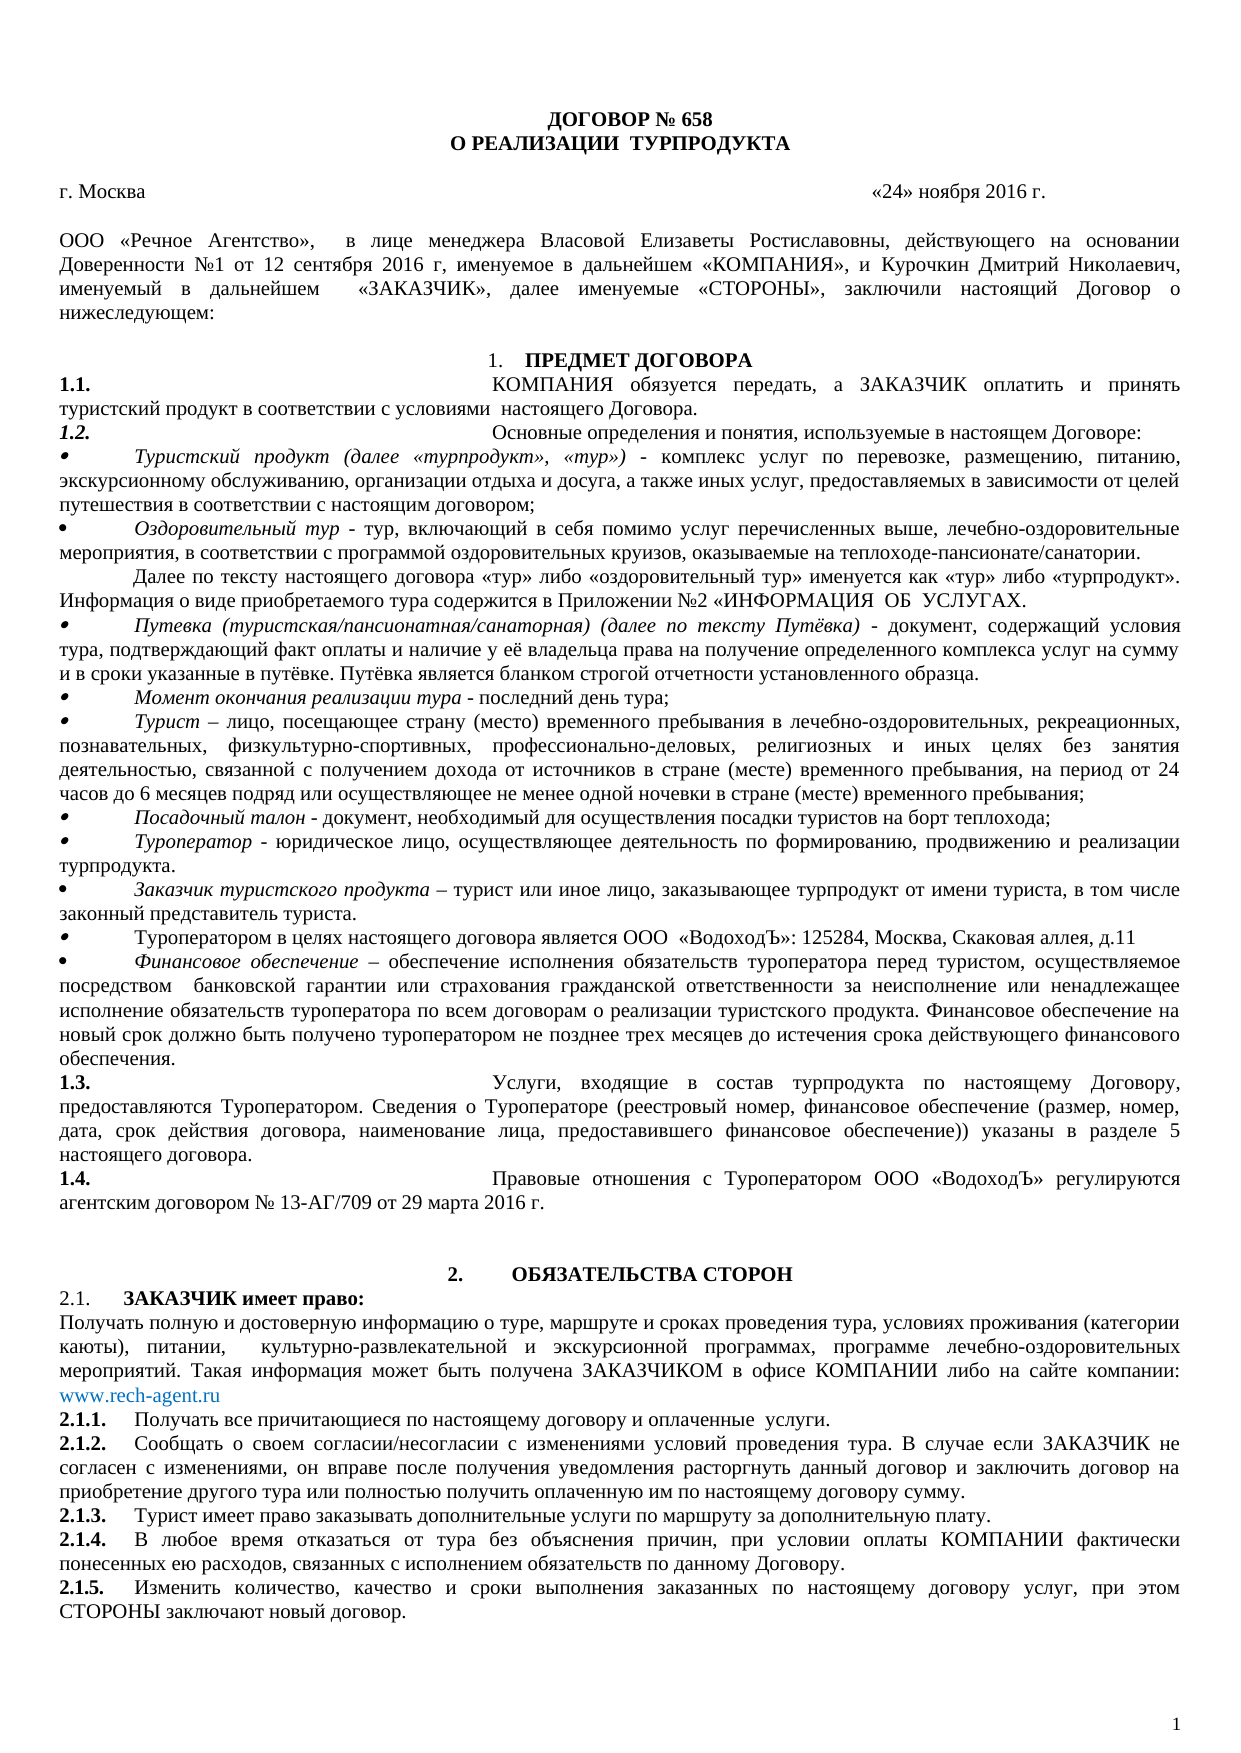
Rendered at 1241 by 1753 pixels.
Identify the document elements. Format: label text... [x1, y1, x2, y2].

list В любое время отказаться от тура без объяснения причин, при условии оплаты КОМПАНИИ фактически понесенных ею расходов, связанных с исполнением обязательств по данному Договору. [59, 1527, 1181, 1575]
list Турист имеет право заказывать дополнительные услуги по маршруту за дополнительную плату. [59, 1503, 1181, 1527]
list КОМПАНИЯ обязуется передать, а ЗАКАЗЧИК оплатить и принять туристский продукт в соответствии с условиями настоящего Договора. [59, 372, 1181, 420]
list Сообщать о своем согласии/несогласии с изменениями условий проведения тура. В случае если ЗАКАЗЧИК не согласен с изменениями, он вправе после получения уведомления расторгнуть данный договор и заключить договор на приобретение другого тура или полностью получить оплаченную им по настоящему договору сумму. [59, 1431, 1181, 1503]
list Изменить количество, качество и сроки выполнения заказанных по настоящему договору услуг, при этом СТОРОНЫ заключают новый договор. [59, 1575, 1181, 1623]
list Получать все причитающиеся по настоящему договору и оплаченные услуги. [59, 1407, 1181, 1431]
list Правовые отношения с Туроператором ООО «ВодоходЪ» регулируются агентским договором № 13-АГ/709 от 29 марта 2016 г. [59, 1166, 1181, 1214]
list Туроператором в целях настоящего договора является ООО «ВодоходЪ»: 125284, Москва, Скаковая аллея, д.11 [59, 925, 1181, 949]
list Момент окончания реализации тура - последний день тура; [59, 685, 1181, 709]
list Турист – лицо, посещающее страну (место) временного пребывания в лечебно-оздоровительных, рекреационных, познавательных, физкультурно-спортивных, профессионально-деловых, религиозных и иных целях без занятия деятельностью, связанной с получением дохода от источников в стране (месте) временного пребывания, на период от 24 часов до 6 месяцев подряд или осуществляющее не менее одной ночевки в стране (месте) временного пребывания; [59, 709, 1181, 805]
list Финансовое обеспечение – обеспечение исполнения обязательств туроператора перед туристом, осуществляемое посредством банковской гарантии или страхования гражданской ответственности за неисполнение или ненадлежащее исполнение обязательств туроператора по всем договорам о реализации туристского продукта. Финансовое обеспечение на новый срок должно быть получено туроператором не позднее трех месяцев до истечения срока действующего финансового обеспечения. [59, 949, 1181, 1070]
list ЗАКАЗЧИК имеет право: [59, 1286, 1181, 1310]
list Оздоровительный тур - тур, включающий в себя помимо услуг перечисленных выше, лечебно-оздоровительные мероприятия, в соответствии с программой оздоровительных круизов, оказываемые на теплоходе-пансионате/санатории. [59, 516, 1181, 564]
subtitle ДОГОВОР № 658 [59, 107, 1201, 131]
text ООО «Речное Агентство», в лице менеджера Власовой Елизаветы Ростиславовны, действующего на основании Доверенности №1 от 12 сентября 2016 г, именуемое в дальнейшем «КОМПАНИЯ», и Курочкин Дмитрий Николаевич, именуемый в дальнейшем «ЗАКАЗЧИК», далее именуемые «СТОРОНЫ», заключили настоящий Договор о нижеследующем: [59, 227, 1181, 324]
subtitle О РЕАЛИЗАЦИИ ТУРПРОДУКТА [59, 131, 1181, 155]
list Услуги, входящие в состав турпродукта по настоящему Договору, предоставляются Туроператором. Сведения о Туроператоре (реестровый номер, финансовое обеспечение (размер, номер, дата, срок действия договора, наименование лица, предоставившего финансовое обеспечение)) указаны в разделе 5 настоящего договора. [59, 1070, 1181, 1166]
list Туроператор - юридическое лицо, осуществляющее деятельность по формированию, продвижению и реализации турпродукта. [59, 829, 1181, 877]
list Туристский продукт (далее «турпродукт», «тур») - комплекс услуг по перевозке, размещению, питанию, экскурсионному обслуживанию, организации отдыха и досуга, а также иных услуг, предоставляемых в зависимости от целей путешествия в соответствии с настоящим договором; [59, 444, 1181, 516]
list Основные определения и понятия, используемые в настоящем Договоре: [59, 420, 1181, 444]
text Получать полную и достоверную информацию о туре, маршруте и сроках проведения тура, условиях проживания (категории каюты), питании, культурно-развлекательной и экскурсионной программах, программе лечебно-оздоровительных мероприятий. Такая информация может быть получена ЗАКАЗЧИКОМ в офисе КОМПАНИИ либо на сайте компании: www.rech-agent.ru [59, 1310, 1181, 1407]
list Посадочный талон - документ, необходимый для осуществления посадки туристов на борт теплохода; [59, 805, 1181, 829]
text г. Москва «24» ноября 2016 г. [59, 179, 1181, 203]
list ОБЯЗАТЕЛЬСТВА СТОРОН [59, 1262, 1181, 1286]
list Путевка (туристская/пансионатная/санаторная) (далее по тексту Путёвка) - документ, содержащий условия тура, подтверждающий факт оплаты и наличие у её владельца права на получение определенного комплекса услуг на сумму и в сроки указанные в путёвке. Путёвка является бланком строгой отчетности установленного образца. [59, 612, 1181, 661]
list Заказчик туристского продукта – турист или иное лицо, заказывающее турпродукт от имени туриста, в том числе законный представитель туриста. [59, 877, 1181, 925]
text Далее по тексту настоящего договора «тур» либо «оздоровительный тур» именуется как «тур» либо «турпродукт». Информация о виде приобретаемого тура содержится в Приложении №2 «ИНФОРМАЦИЯ ОБ УСЛУГАХ. [59, 564, 1181, 612]
list ПРЕДМЕТ ДОГОВОРА [59, 348, 1181, 372]
